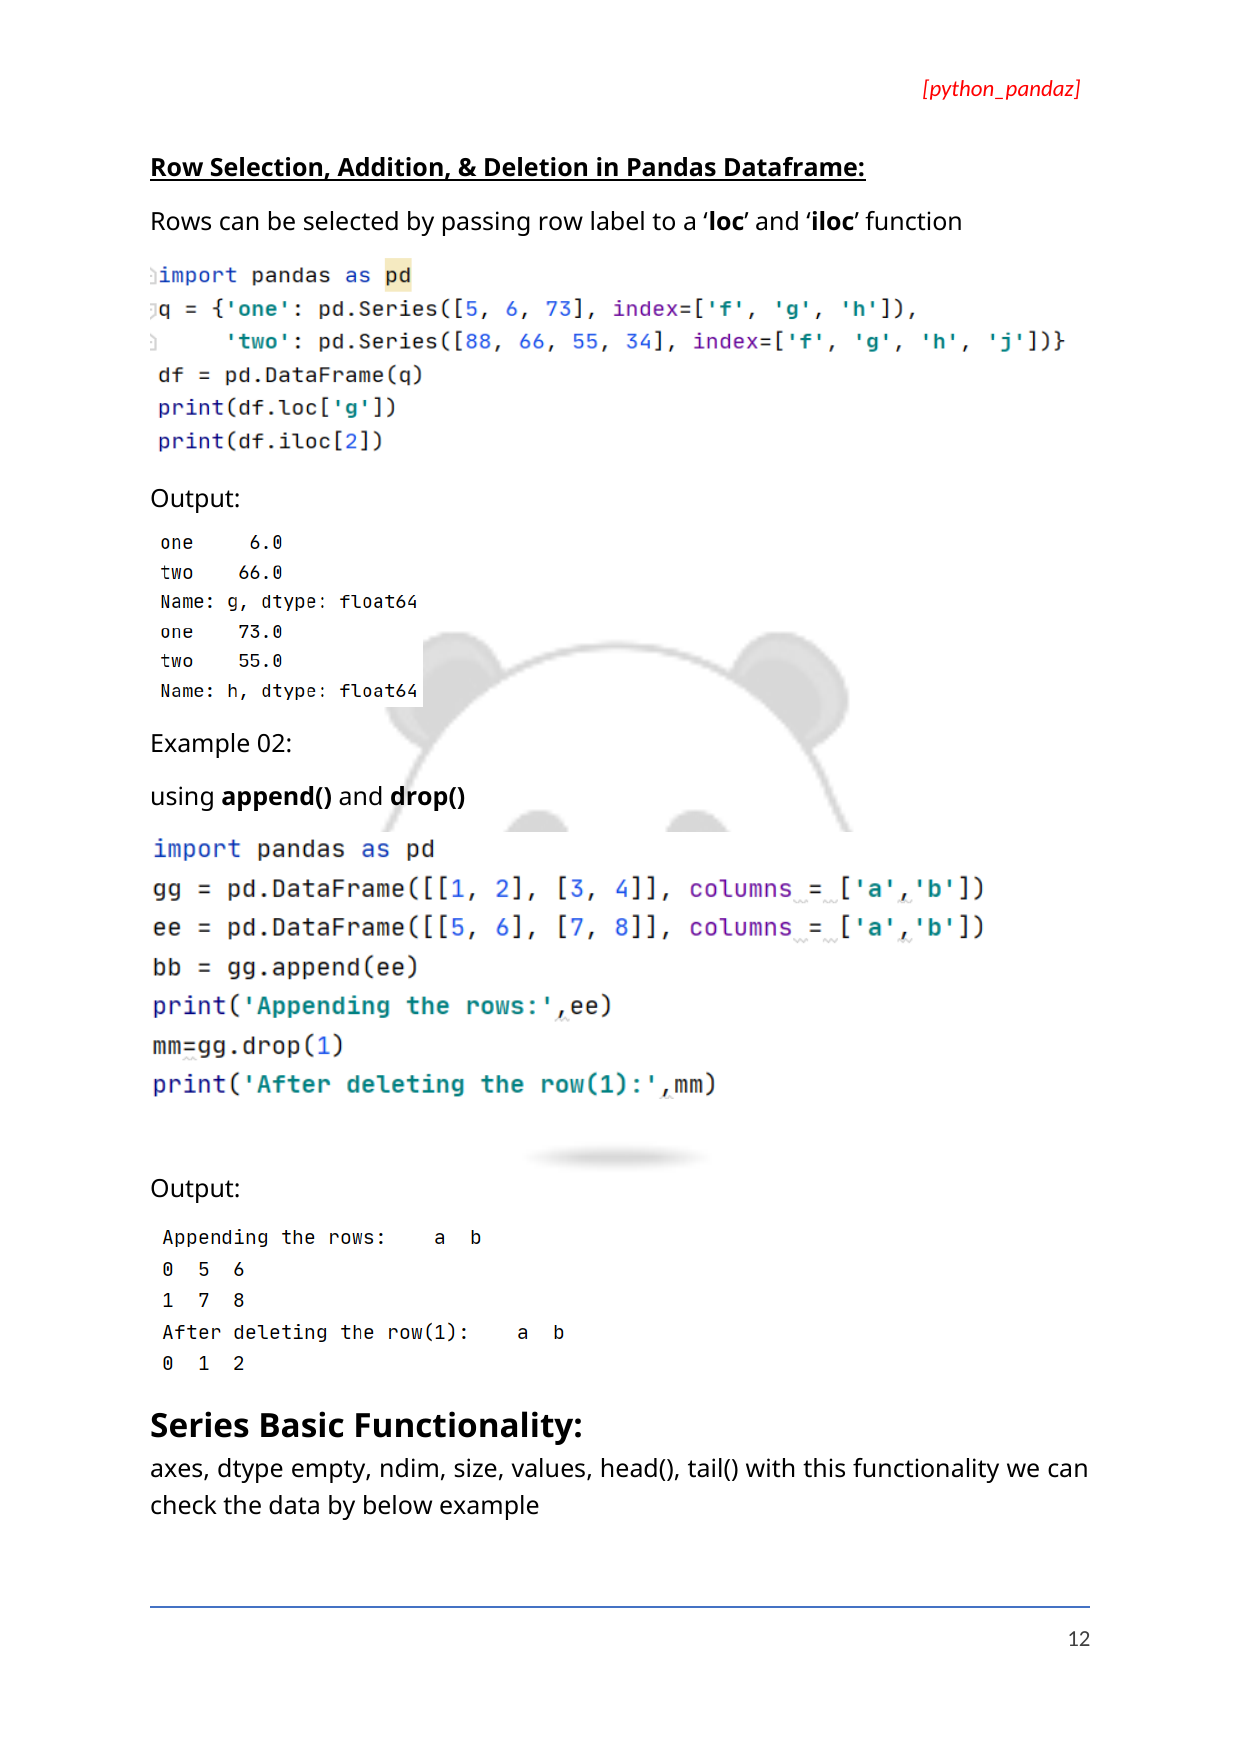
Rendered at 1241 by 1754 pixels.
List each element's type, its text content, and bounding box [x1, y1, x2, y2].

text using append() and drop() [150, 779, 1090, 813]
picture [150, 832, 987, 1099]
picture [150, 1224, 572, 1375]
text axes, dtype empty, ndim, size, values, head(), tail() with this functionality we can check the data by below example [150, 1451, 1090, 1521]
picture [150, 256, 1072, 462]
text Row Selection, Addition, & Deletion in Pandas Dataframe: [150, 150, 1090, 184]
text Rows can be selected by passing row label to a ‘loc’ and ‘iloc’ function [150, 203, 1090, 237]
text Output: [150, 1171, 1090, 1205]
picture [150, 534, 423, 707]
text Output: [150, 481, 1090, 515]
subtitle Series Basic Functionality: [150, 1402, 1090, 1447]
text Example 02: [150, 725, 1090, 759]
